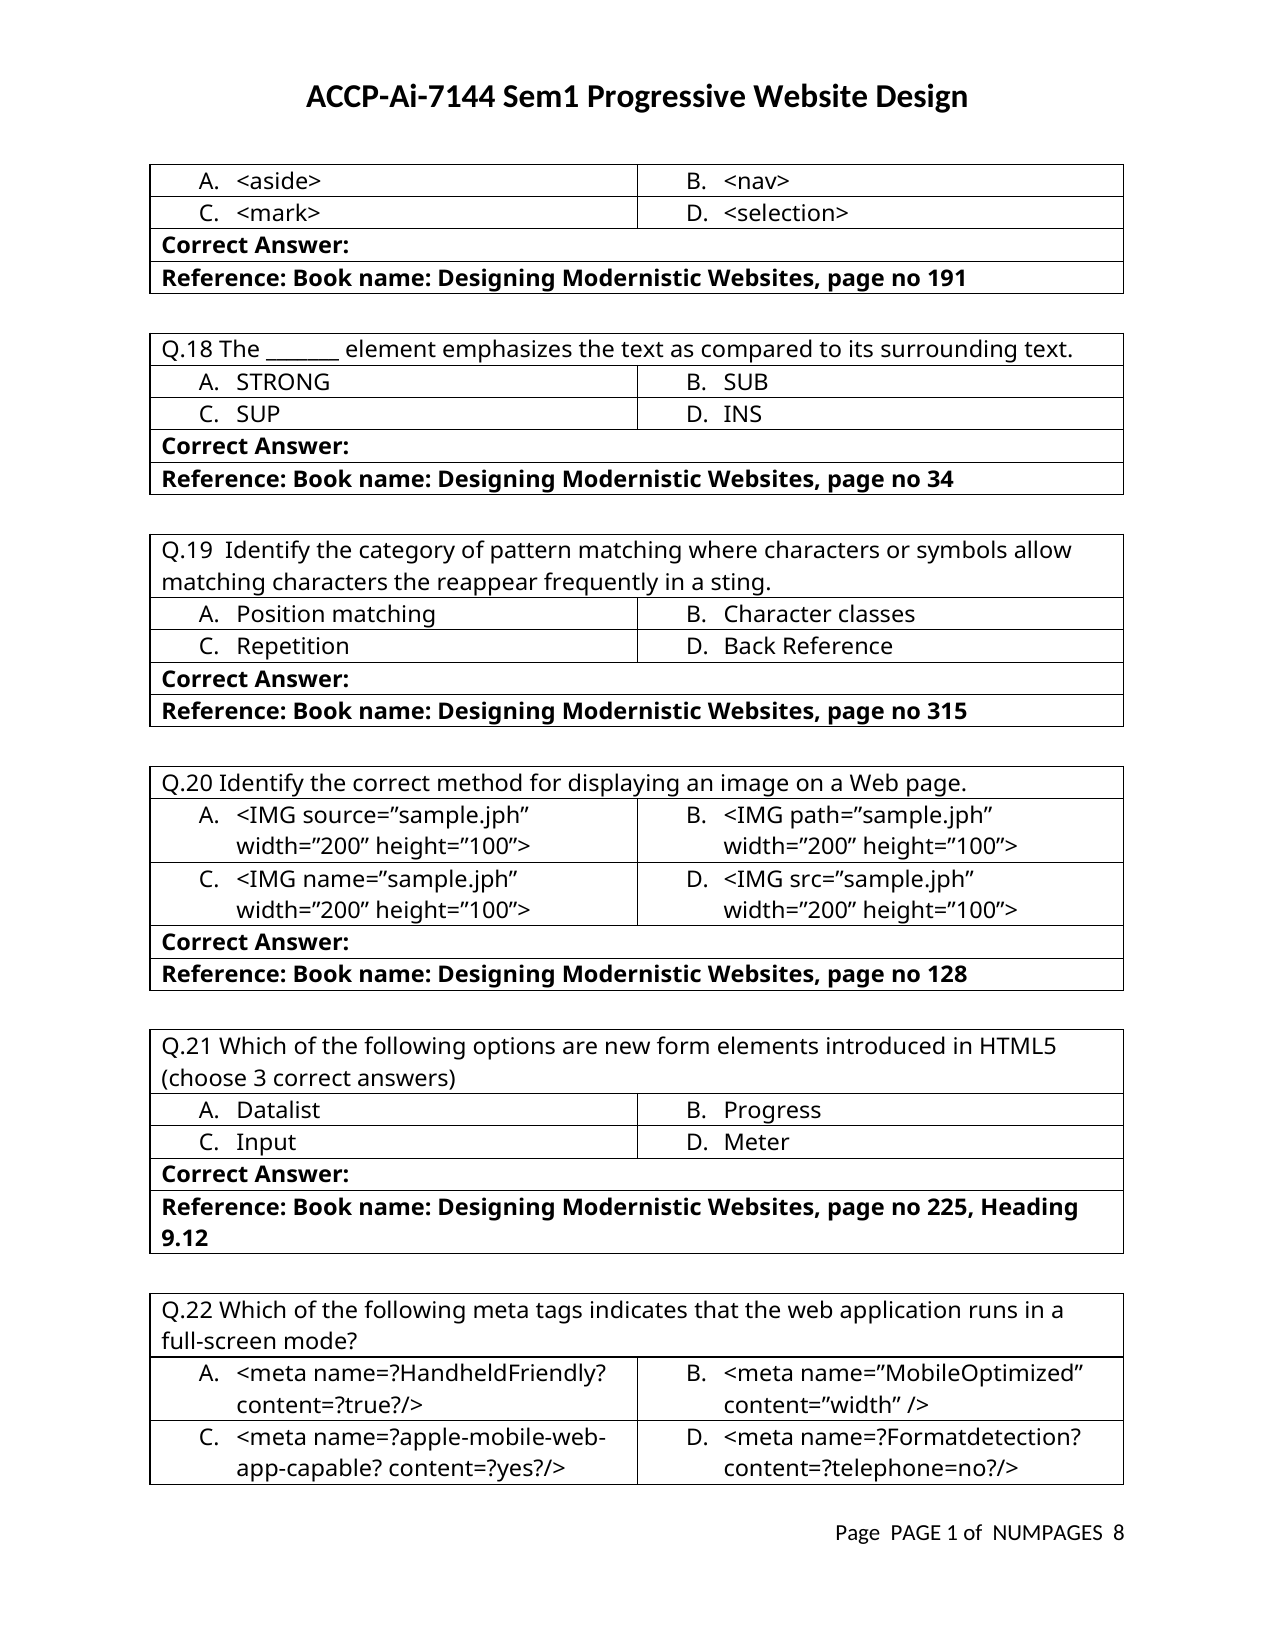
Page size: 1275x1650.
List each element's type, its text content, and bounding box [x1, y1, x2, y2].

table_cell Reference: Book name: Designing Modernistic Websites, page no 225, Heading 9.12 [151, 1191, 1123, 1253]
table_cell <mark> [151, 197, 637, 228]
table_cell <meta name=”MobileOptimized” content=”width” /> [638, 1358, 1123, 1420]
table_cell Position matching [151, 598, 637, 629]
table_cell Correct Answer: [151, 229, 1123, 261]
table_cell Reference: Book name: Designing Modernistic Websites, page no 34 [151, 463, 1123, 494]
table_cell SUP [151, 398, 637, 429]
table_cell Back Reference [638, 630, 1123, 662]
table_cell <aside> [151, 165, 637, 196]
table_header Q.20 Identify the correct method for displaying an image on a Web page. [151, 767, 1123, 798]
table_cell Correct Answer: [151, 430, 1123, 462]
table_cell <IMG src=”sample.jph” width=”200” height=”100”> [638, 863, 1123, 925]
table_header Q.22 Which of the following meta tags indicates that the web application runs in a full-screen mode? [151, 1294, 1123, 1356]
table_cell <meta name=?HandheldFriendly? content=?true?/> [151, 1358, 637, 1420]
table_cell INS [638, 398, 1123, 429]
table_cell Input [151, 1126, 637, 1157]
table_cell <meta name=?Formatdetection? content=?telephone=no?/> [638, 1421, 1123, 1483]
table_cell <nav> [638, 165, 1123, 196]
table_header Q.18 The _______ element emphasizes the text as compared to its surrounding text. [151, 334, 1123, 365]
table_cell Correct Answer: [151, 663, 1123, 694]
table_cell Progress [638, 1094, 1123, 1125]
table_cell <IMG path=”sample.jph” width=”200” height=”100”> [638, 799, 1123, 862]
table_cell Correct Answer: [151, 926, 1123, 957]
table_cell <IMG source=”sample.jph” width=”200” height=”100”> [151, 799, 637, 862]
table_cell Repetition [151, 630, 637, 662]
table_cell Meter [638, 1126, 1123, 1157]
table_cell <IMG name=”sample.jph” width=”200” height=”100”> [151, 863, 637, 925]
table_cell SUB [638, 366, 1123, 397]
table_cell Correct Answer: [151, 1159, 1123, 1190]
table_header Q.19 Identify the category of pattern matching where characters or symbols allow matching characters the reappear frequently in a sting. [151, 535, 1123, 597]
table_cell Reference: Book name: Designing Modernistic Websites, page no 191 [151, 262, 1123, 293]
table_cell <meta name=?apple-mobile-web-app-capable? content=?yes?/> [151, 1421, 637, 1483]
table_cell STRONG [151, 366, 637, 397]
table_cell Datalist [151, 1094, 637, 1125]
table_cell Reference: Book name: Designing Modernistic Websites, page no 128 [151, 959, 1123, 990]
table_header Q.21 Which of the following options are new form elements introduced in HTML5 (choose 3 correct answers) [151, 1030, 1123, 1093]
table_cell Reference: Book name: Designing Modernistic Websites, page no 315 [151, 695, 1123, 726]
table_cell <selection> [638, 197, 1123, 228]
table_cell Character classes [638, 598, 1123, 629]
